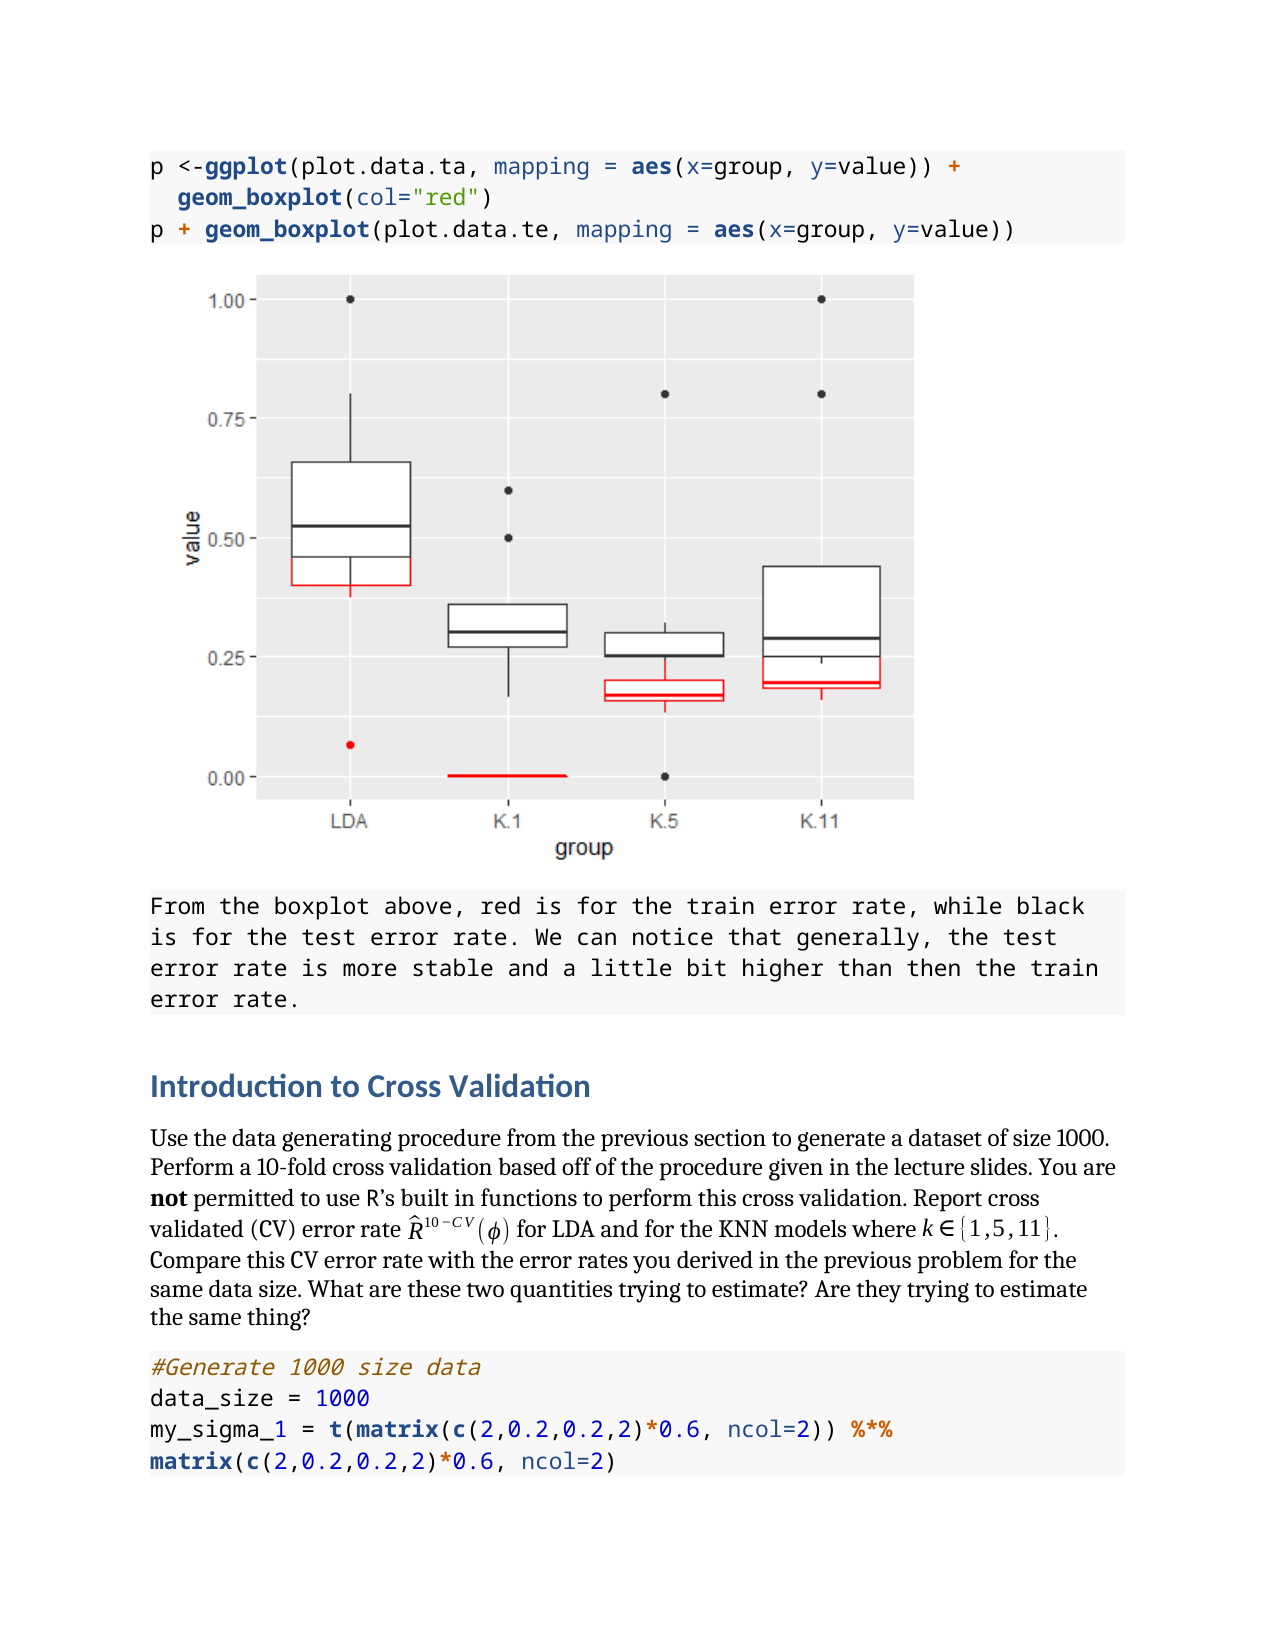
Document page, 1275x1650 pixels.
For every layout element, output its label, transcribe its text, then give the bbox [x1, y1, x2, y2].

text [150, 1351, 1125, 1476]
text Use the data generating procedure from the previous section to generate a dataset of size 1000. Perform a 10-fold cross validation based off of the procedure given in the lecture slides. You are not permitted to use R’s built in functions to perform this cross validation. Report cross validated (CV) error rate for LDA and for the KNN models where . Compare this CV error rate with the error rates you derived in the previous problem for the same data size. What are these two quantities trying to estimate? Are they trying to estimate the same thing? [150, 1124, 1125, 1332]
picture [168, 264, 927, 871]
text From the boxplot above, red is for the train error rate, while black is for the test error rate. We can notice that generally, the test error rate is more stable and a little bit higher than then the train error rate. [150, 890, 1125, 1015]
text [150, 150, 1125, 244]
subtitle Introduction to Cross Validation [150, 1065, 1125, 1105]
